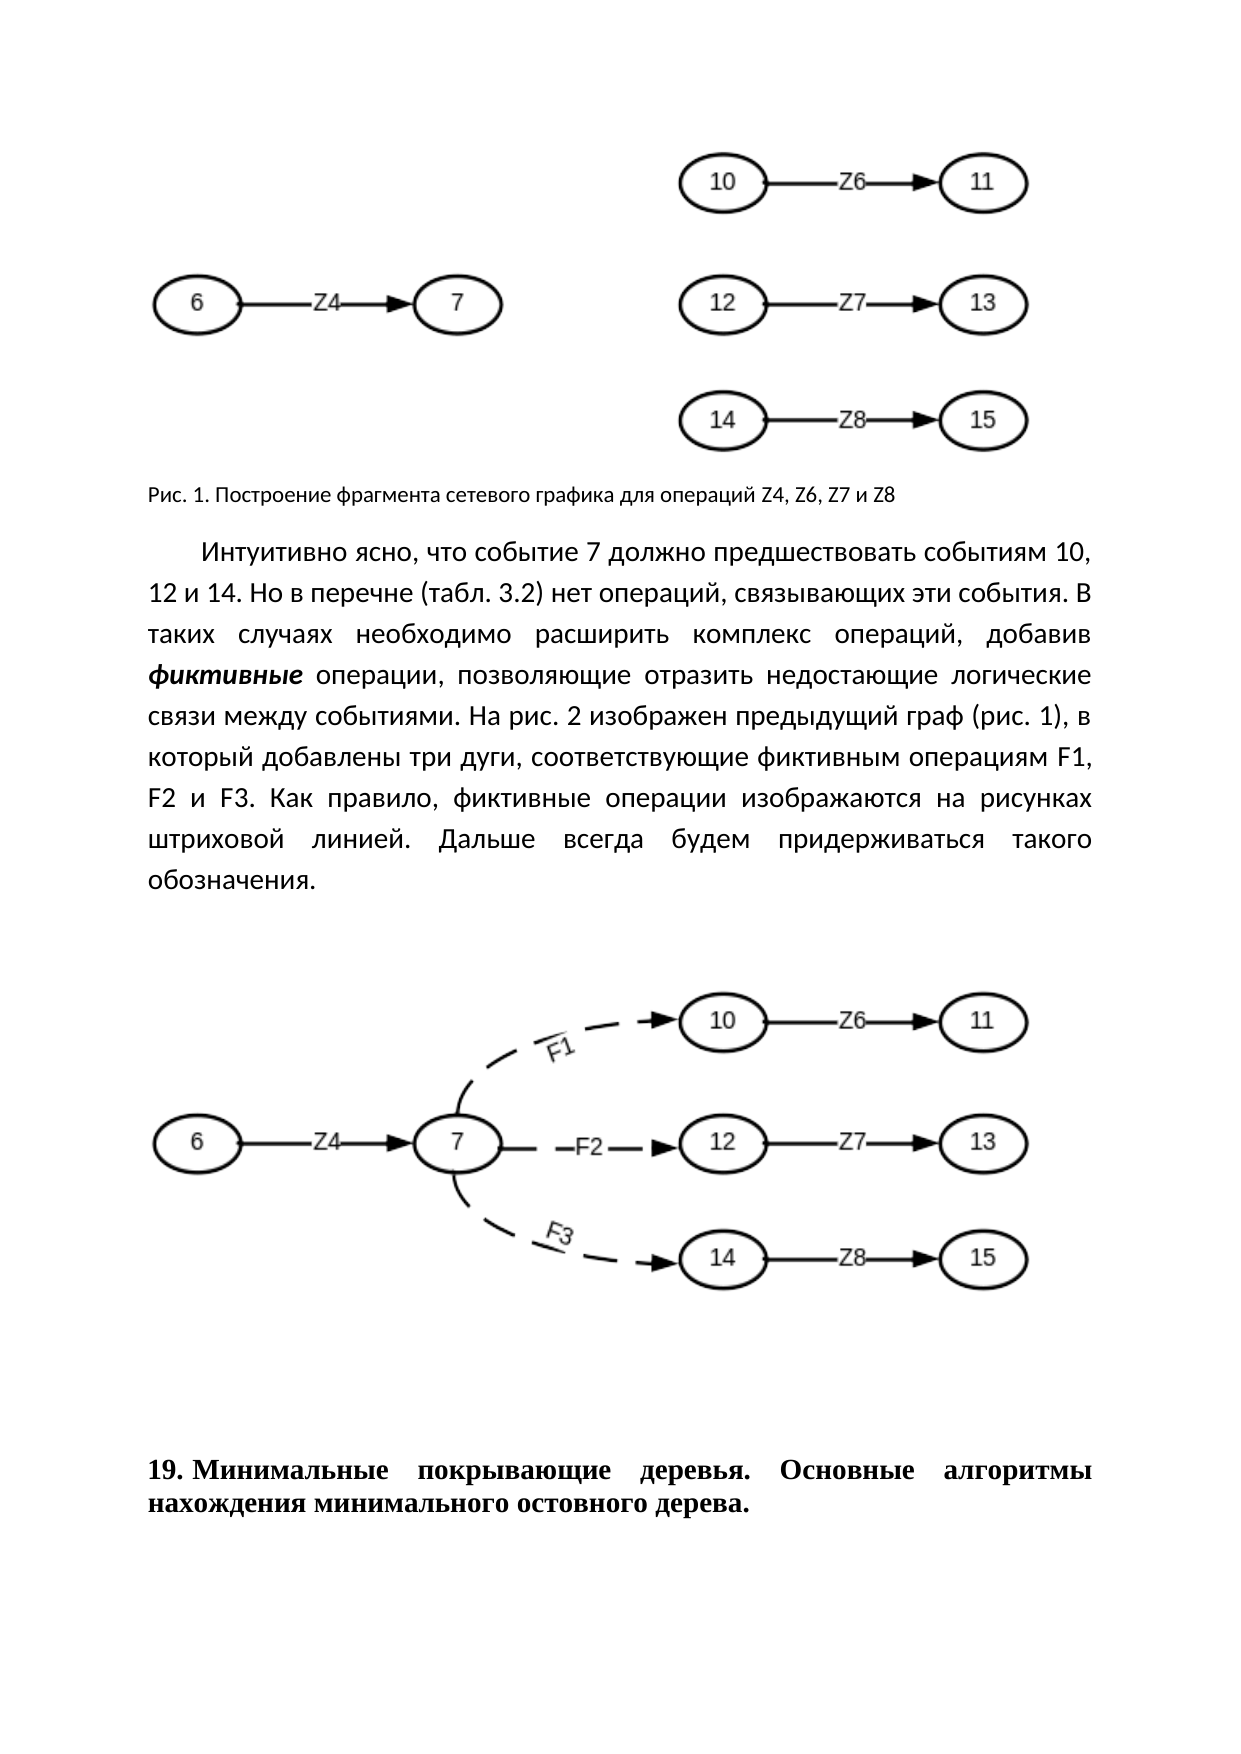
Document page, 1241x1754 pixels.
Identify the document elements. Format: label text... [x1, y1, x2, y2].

list Минимальные покрывающие деревья. Основные алгоритмы нахождения минимального остовного дерева. [147, 1452, 1093, 1519]
text Интуитивно ясно, что событие 7 должно предшествовать событиям 10, 12 и 14. Но в перечне (табл. 3.2) нет операций, связывающих эти события. В таких случаях необходимо расширить комплекс операций, добавив фиктивные операции, позволяющие отразить недостающие логические связи между событиями. На рис. 2 изображен предыдущий граф (рис. 1), в который добавлены три дуги, соответствующие фиктивным операциям F1, F2 и F3. Как правило, фиктивные операции изображаются на рисунках штриховой линией. Дальше всегда будем придерживаться такого обозначения. [148, 533, 1093, 897]
